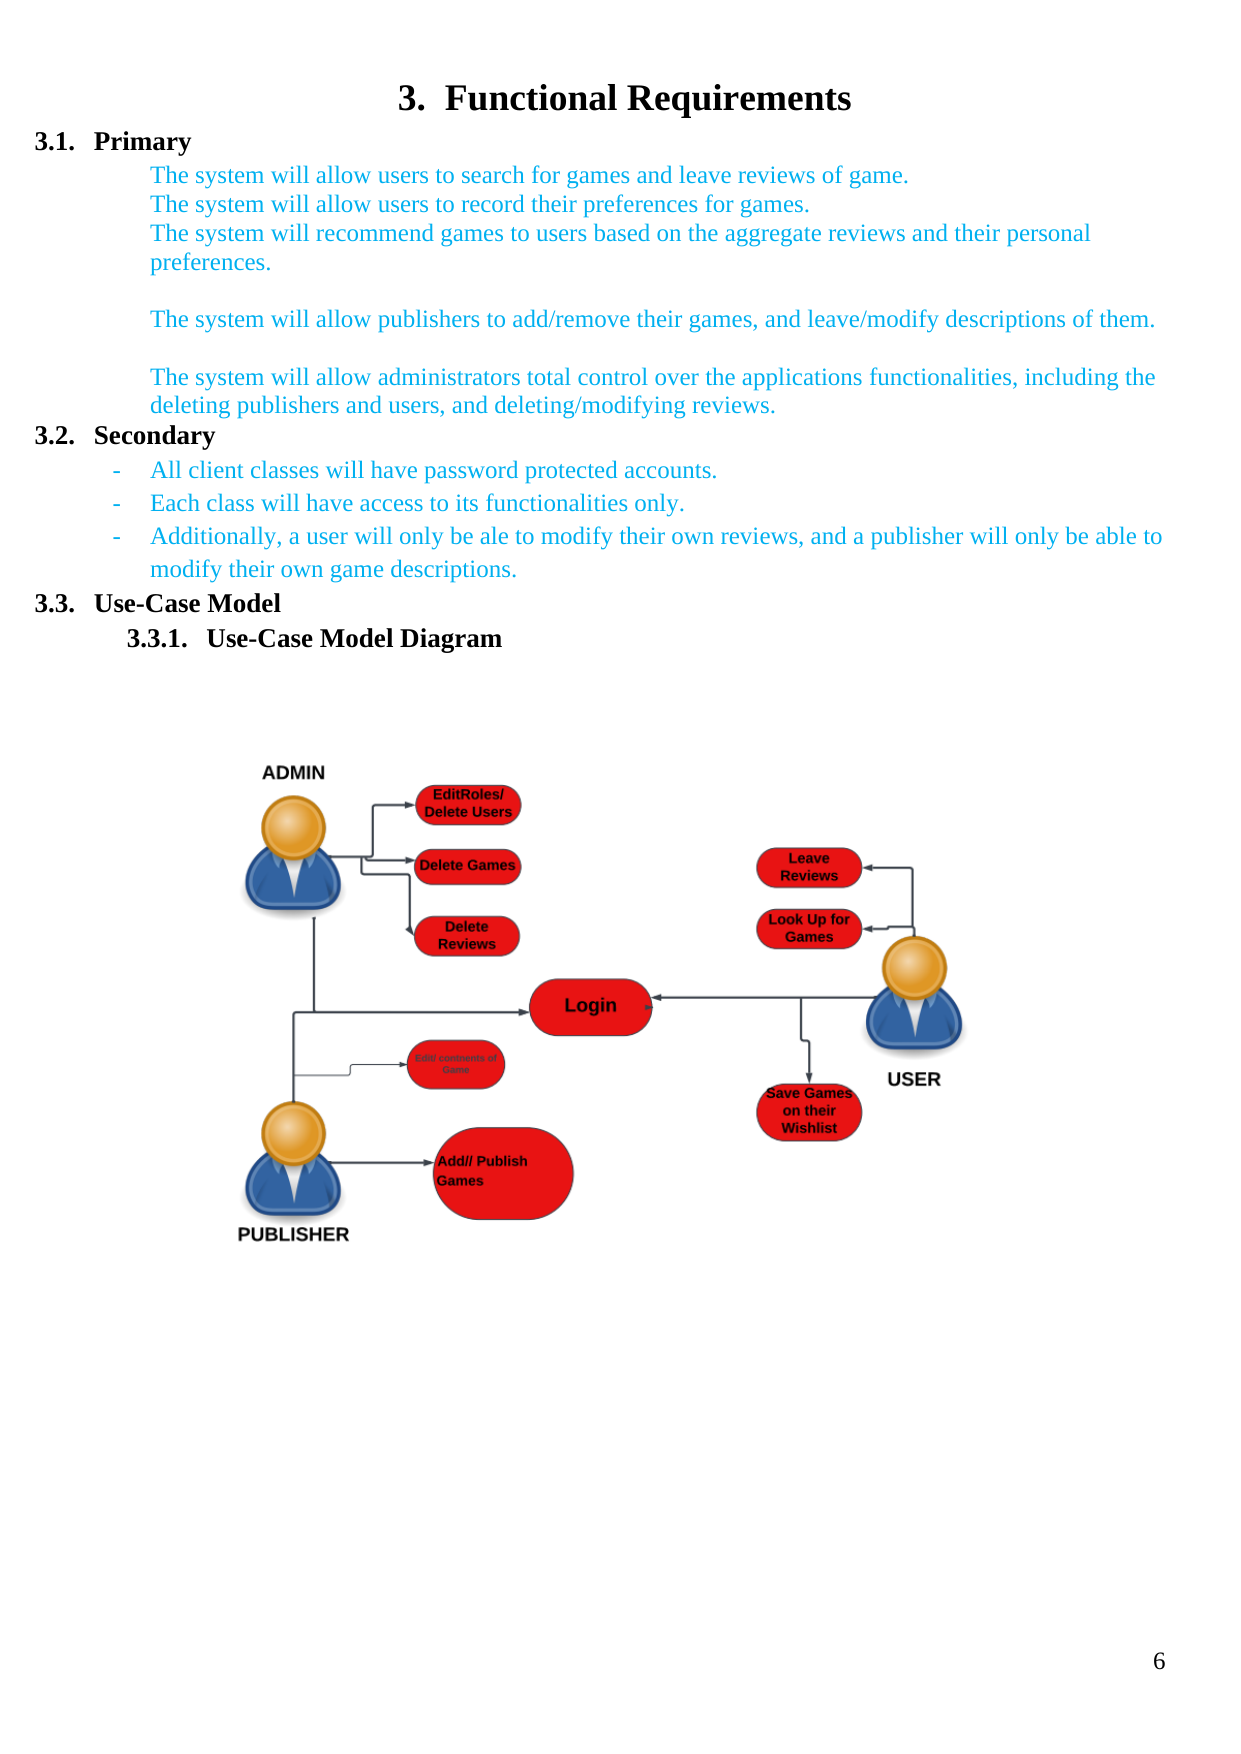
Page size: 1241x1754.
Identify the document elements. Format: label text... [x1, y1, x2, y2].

text The system will allow users to record their preferences for games. [150, 189, 1165, 218]
subtitle Use-Case Model [75, 587, 1165, 618]
text The system will recommend games to users based on the aggregate reviews and their personal preferences. [150, 218, 1165, 275]
text The system will allow administrators total control over the applications functionalities, including the deleting publishers and users, and deleting/modifying reviews. [150, 362, 1165, 419]
text The system will allow publishers to add/remove their games, and leave/modify descriptions of them. [150, 304, 1165, 333]
list All client classes will have password protected accounts. [112, 455, 1165, 483]
subtitle Secondary [75, 419, 1165, 450]
subtitle Functional Requirements [112, 75, 1165, 118]
list Each class will have access to its functionalities only. [112, 488, 1165, 517]
list Additionally, a user will only be ale to modify their own reviews, and a publisher will only be able to modify their own game descriptions. [112, 521, 1165, 583]
subtitle Use-Case Model Diagram [187, 623, 1165, 654]
subtitle Primary [75, 124, 1165, 156]
text The system will allow users to search for games and leave reviews of game. [150, 160, 1165, 189]
